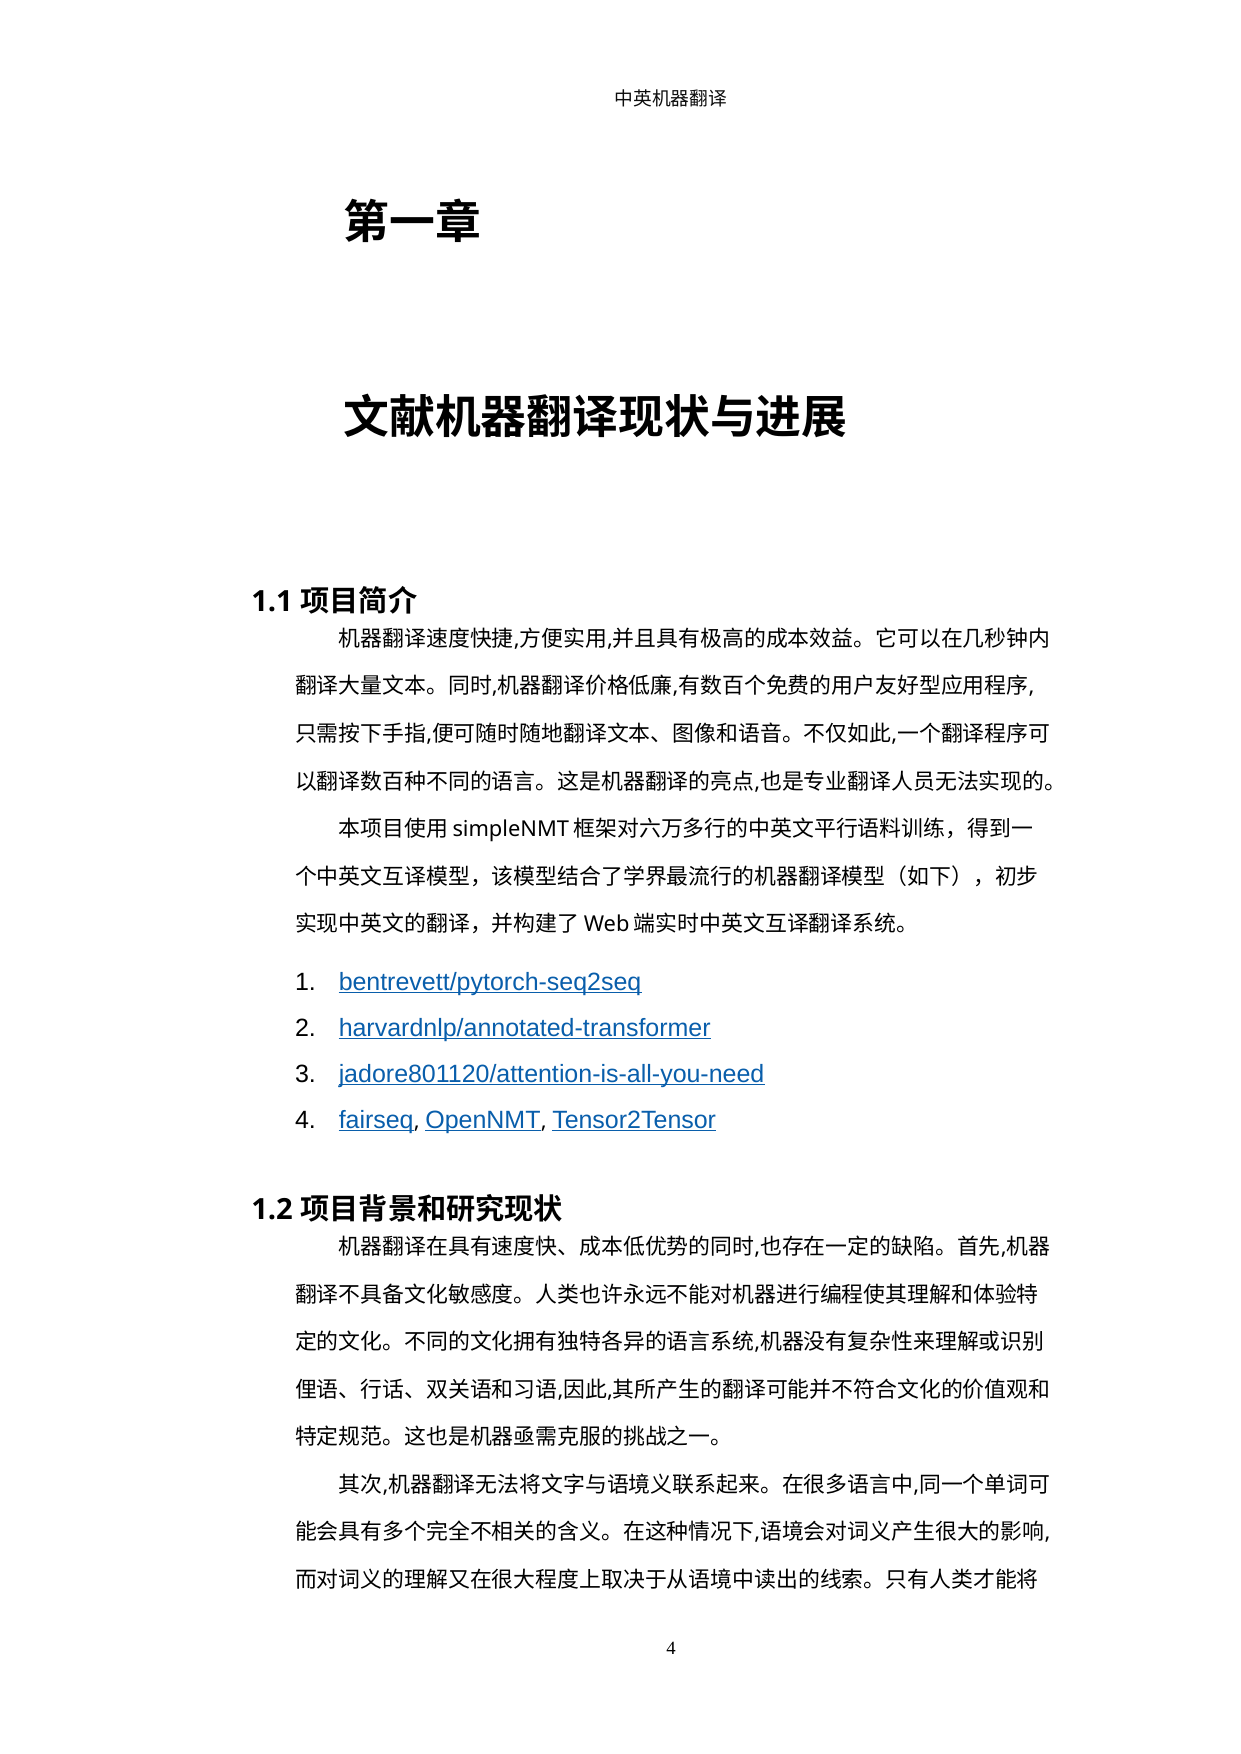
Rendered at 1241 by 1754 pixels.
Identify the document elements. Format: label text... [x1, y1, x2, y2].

subtitle 1.1 项目简介 [251, 575, 1053, 621]
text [295, 1467, 1053, 1594]
text 机器翻译速度快捷,方便实用,并且具有极高的成本效益。它可以在几秒钟内翻译大量文本。同时,机器翻译价格低廉,有数百个免费的用户友好型应用程序,只需按下手指,便可随时随地翻译文本、图像和语音。不仅如此,一个翻译程序可以翻译数百种不同的语言。这是机器翻译的亮点,也是专业翻译人员无法实现的。 [295, 621, 1053, 795]
list fairseq, OpenNMT, Tensor2Tensor [251, 1091, 1053, 1137]
list bentrevett/pytorch-seq2seq [251, 954, 1053, 1000]
text 本项目使用simpleNMT框架对六万多行的中英文平行语料训练，得到一个中英文互译模型，该模型结合了学界最流行的机器翻译模型（如下），初步实现中英文的翻译，并构建了Web端实时中英文互译翻译系统。 [295, 811, 1053, 938]
text 机器翻译在具有速度快、成本低优势的同时,也存在一定的缺陷。首先,机器翻译不具备文化敏感度。人类也许永远不能对机器进行编程使其理解和体验特定的文化。不同的文化拥有独特各异的语言系统,机器没有复杂性来理解或识别俚语、行话、双关语和习语,因此,其所产生的翻译可能并不符合文化的价值观和特定规范。这也是机器亟需克服的挑战之一。 [295, 1229, 1053, 1451]
subtitle 1.2 项目背景和研究现状 [251, 1183, 1053, 1229]
list harvardnlp/annotated-transformer [251, 1000, 1053, 1046]
subtitle 文献机器翻译现状与进展 [251, 381, 1053, 447]
list jadore801120/attention-is-all-you-need [251, 1046, 1053, 1091]
subtitle 第一章 [251, 185, 1053, 252]
